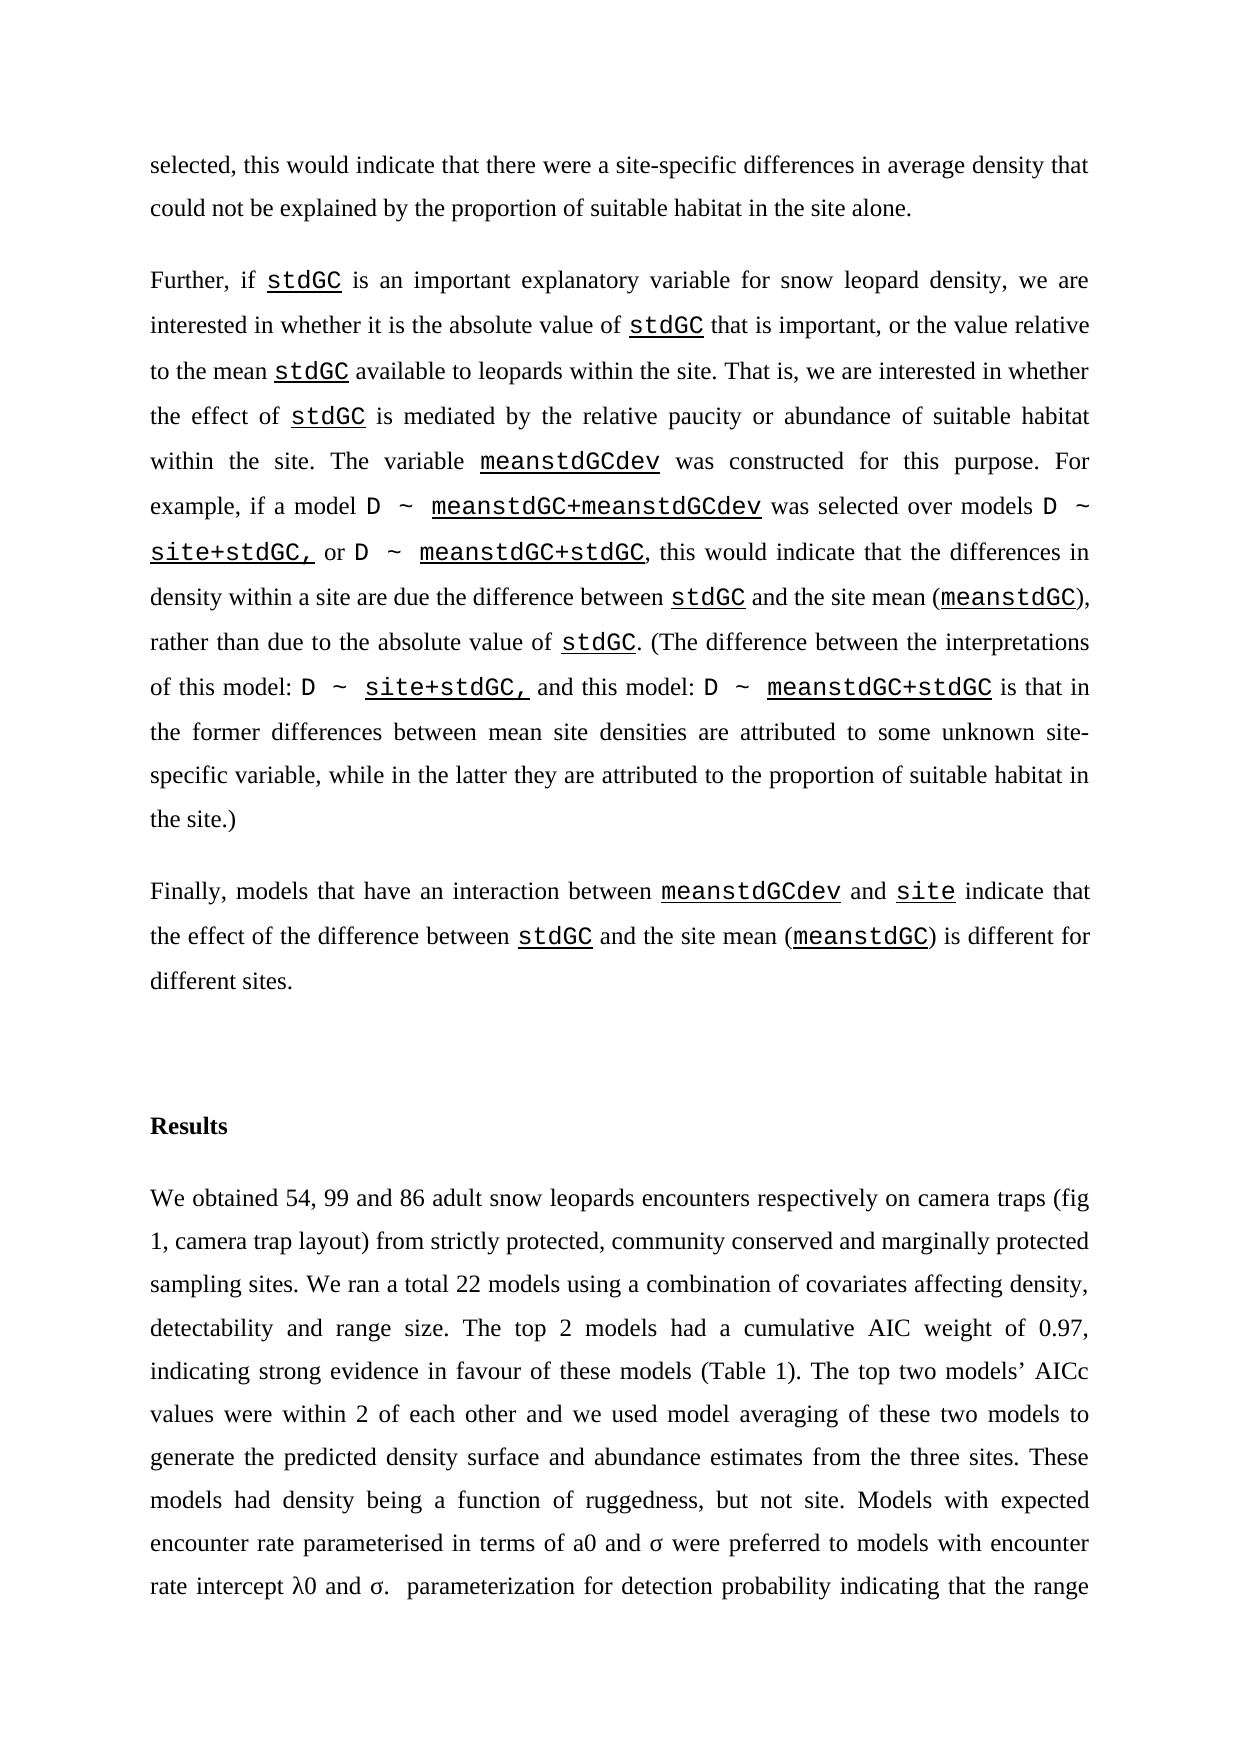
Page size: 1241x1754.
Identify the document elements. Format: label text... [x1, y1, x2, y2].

text Finally, models that have an interaction between meanstdGCdev and site indicate that the effect of the difference between stdGC and the site mean (meanstdGC) is different for different sites. [150, 876, 1090, 995]
text Results [150, 1111, 1090, 1140]
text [150, 150, 1090, 222]
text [150, 1183, 1090, 1600]
text Further, if stdGC is an important explanatory variable for snow leopard density, we are interested in whether it is the absolute value of stdGC that is important, or the value relative to the mean stdGC available to leopards within the site. That is, we are interested in whether the effect of stdGC is mediated by the relative paucity or abundance of suitable habitat within the site. The variable meanstdGCdev was constructed for this purpose. For example, if a model D ~ meanstdGC+meanstdGCdev was selected over models D ~ site+stdGC, or D ~ meanstdGC+stdGC, this would indicate that the differences in density within a site are due the difference between stdGC and the site mean (meanstdGC), rather than due to the absolute value of stdGC. (The difference between the interpretations of this model: D ~ site+stdGC, and this model: D ~ meanstdGC+stdGC is that in the former differences between mean site densities are attributed to some unknown site-specific variable, while in the latter they are attributed to the proportion of suitable habitat in the site.) [150, 265, 1090, 832]
